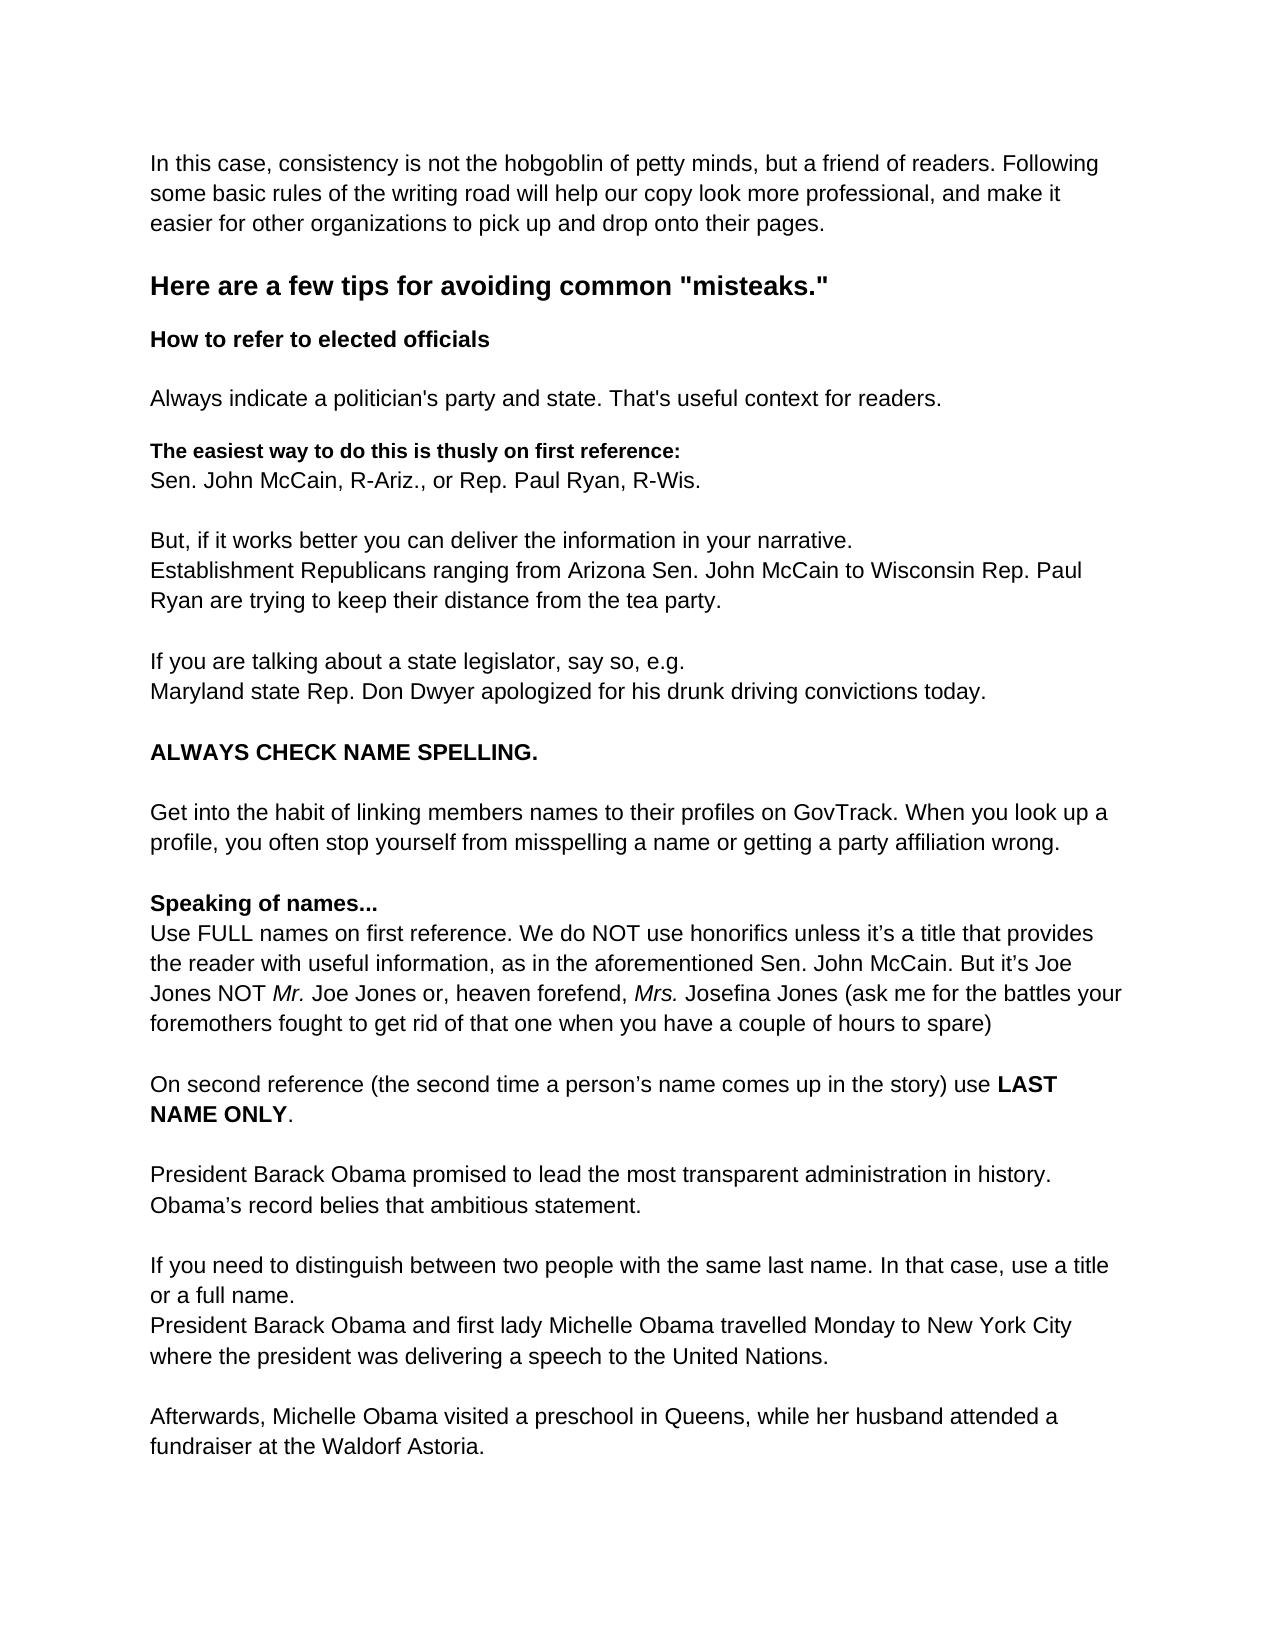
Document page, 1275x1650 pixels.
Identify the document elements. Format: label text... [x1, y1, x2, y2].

text Maryland state Rep. Don Dwyer apologized for his drunk driving convictions today. [150, 678, 1125, 704]
text Get into the habit of linking members names to their profiles on GovTrack. When you look up a profile, you often stop yourself from misspelling a name or getting a party affiliation wrong. Speaking of names... [150, 799, 1125, 916]
text ALWAYS CHECK NAME SPELLING. [150, 738, 1125, 795]
text President Barack Obama promised to lead the most transparent administration in history. Obama’s record belies that ambitious statement. [150, 1161, 1125, 1248]
subtitle The easiest way to do this is thusly on first reference: [150, 438, 1125, 462]
text President Barack Obama and first lady Michelle Obama travelled Monday to New York City where the president was delivering a speech to the United Nations. [150, 1312, 1125, 1399]
text Afterwards, Michelle Obama visited a preschool in Queens, while her husband attended a fundraiser at the Waldorf Astoria. [150, 1403, 1125, 1459]
text Sen. John McCain, R-Ariz., or Rep. Paul Ryan, R-Wis. [150, 467, 1125, 523]
text Always indicate a politician's party and state. That's useful context for readers. [150, 385, 1125, 412]
text On second reference (the second time a person’s name comes up in the story) use LAST NAME ONLY. [150, 1071, 1125, 1157]
text Establishment Republicans ranging from Arizona Sen. John McCain to Wisconsin Rep. Paul Ryan are trying to keep their distance from the tea party. [150, 557, 1125, 644]
subtitle Here are a few tips for avoiding common "misteaks." [150, 270, 1125, 301]
text If you need to distinguish between two people with the same last name. In that case, use a title or a full name. [150, 1252, 1125, 1308]
subtitle How to refer to elected officials [150, 326, 1125, 381]
text If you are talking about a state legislator, say so, e.g. [150, 648, 1125, 674]
text Use FULL names on first reference. We do NOT use honorifics unless it’s a title that provides the reader with useful information, as in the aforementioned Sen. John McCain. But it’s Joe Jones NOT Mr. Joe Jones or, heaven forefend, Mrs. Josefina Jones (ask me for the battles your foremothers fought to get rid of that one when you have a couple of hours to spare) [150, 920, 1125, 1067]
text But, if it works better you can deliver the information in your narrative. [150, 527, 1125, 553]
text In this case, consistency is not the hobgoblin of petty minds, but a friend of readers. Following some basic rules of the writing road will help our copy look more professional, and make it easier for other organizations to pick up and drop onto their pages. [150, 150, 1125, 237]
